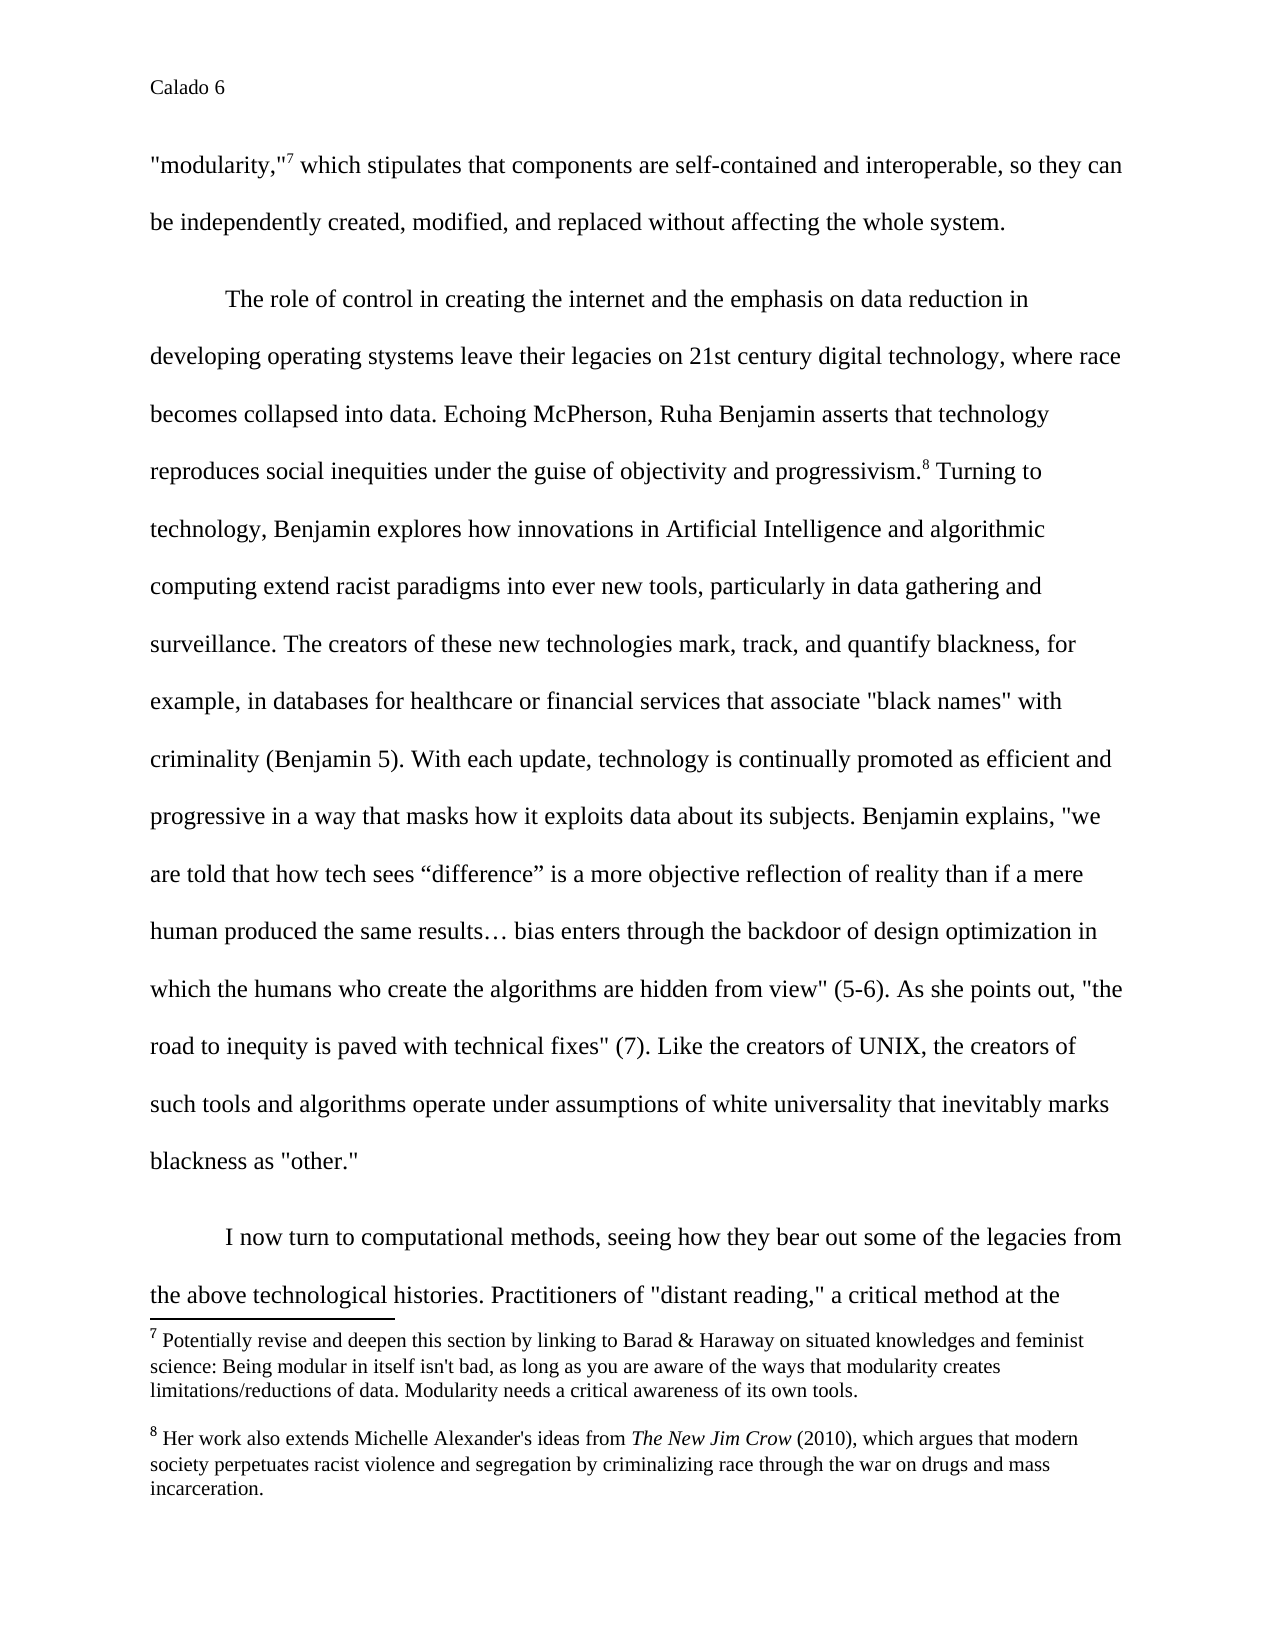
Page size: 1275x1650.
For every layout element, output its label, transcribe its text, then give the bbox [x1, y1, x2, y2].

text The role of control in creating the internet and the emphasis on data reduction in developing operating stystems leave their legacies on 21st century digital technology, where race becomes collapsed into data. Echoing McPherson, Ruha Benjamin asserts that technology reproduces social inequities under the guise of objectivity and progressivism. Turning to technology, Benjamin explores how innovations in Artificial Intelligence and algorithmic computing extend racist paradigms into ever new tools, particularly in data gathering and surveillance. The creators of these new technologies mark, track, and quantify blackness, for example, in databases for healthcare or financial services that associate "black names" with criminality (Benjamin 5). With each update, technology is continually promoted as efficient and progressive in a way that masks how it exploits data about its subjects. Benjamin explains, "we are told that how tech sees “difference” is a more objective reflection of reality than if a mere human produced the same results… bias enters through the backdoor of design optimization in which the humans who create the algorithms are hidden from view" (5-6). As she points out, "the road to inequity is paved with technical fixes" (7). Like the creators of UNIX, the creators of such tools and algorithms operate under assumptions of white universality that inevitably marks blackness as "other." [150, 284, 1125, 1175]
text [150, 150, 1125, 236]
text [150, 1222, 1125, 1309]
